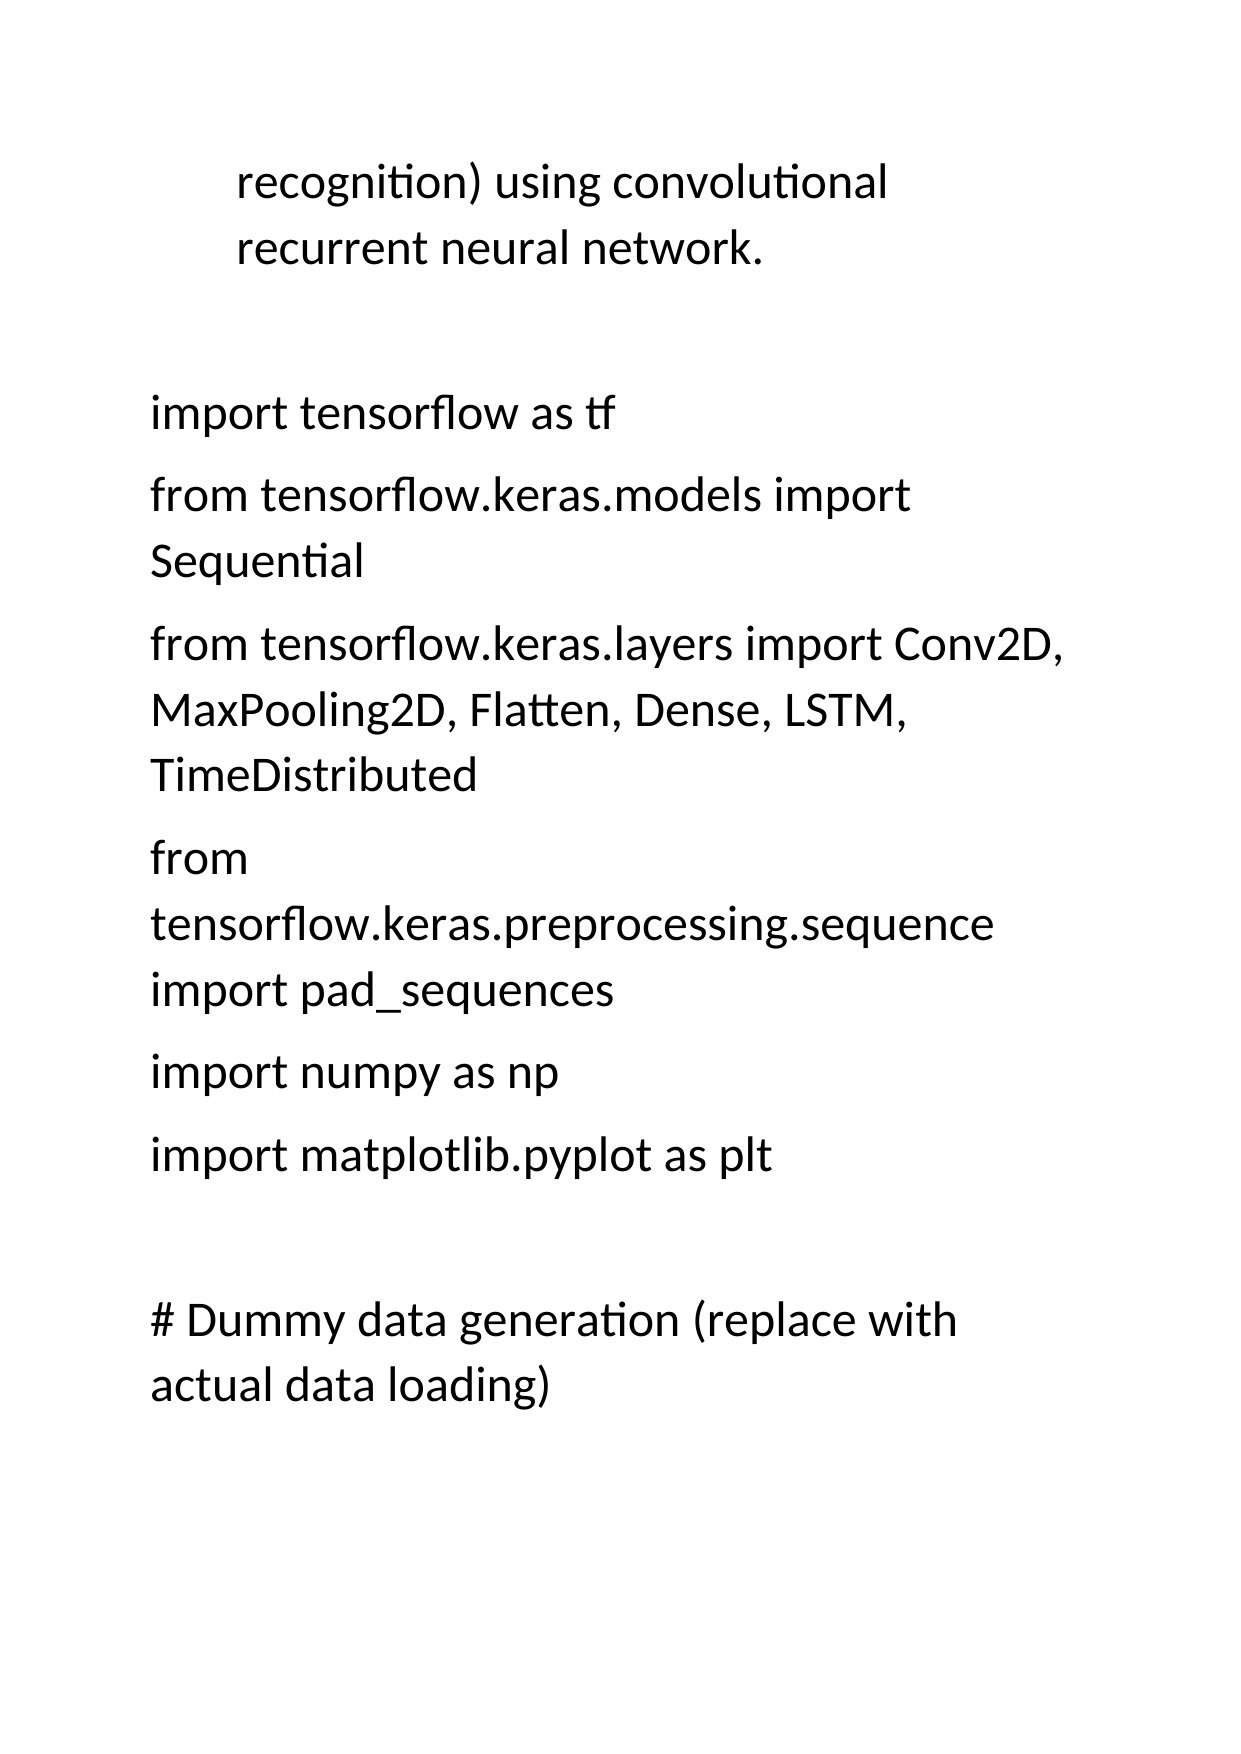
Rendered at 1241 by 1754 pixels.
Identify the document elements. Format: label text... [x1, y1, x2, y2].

text from tensorflow.keras.layers import Conv2D, MaxPooling2D, Flatten, Dense, LSTM, TimeDistributed [150, 612, 1090, 804]
text from tensorflow.keras.models import Sequential [150, 463, 1090, 590]
text # Dummy data generation (replace with actual data loading) [150, 1287, 1090, 1414]
text import matplotlib.pyplot as plt [150, 1122, 1090, 1183]
text import tensorflow as tf [150, 381, 1090, 442]
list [187, 150, 1090, 277]
text from tensorflow.keras.preprocessing.sequence import pad_sequences [150, 826, 1090, 1018]
text import numpy as np [150, 1040, 1090, 1101]
